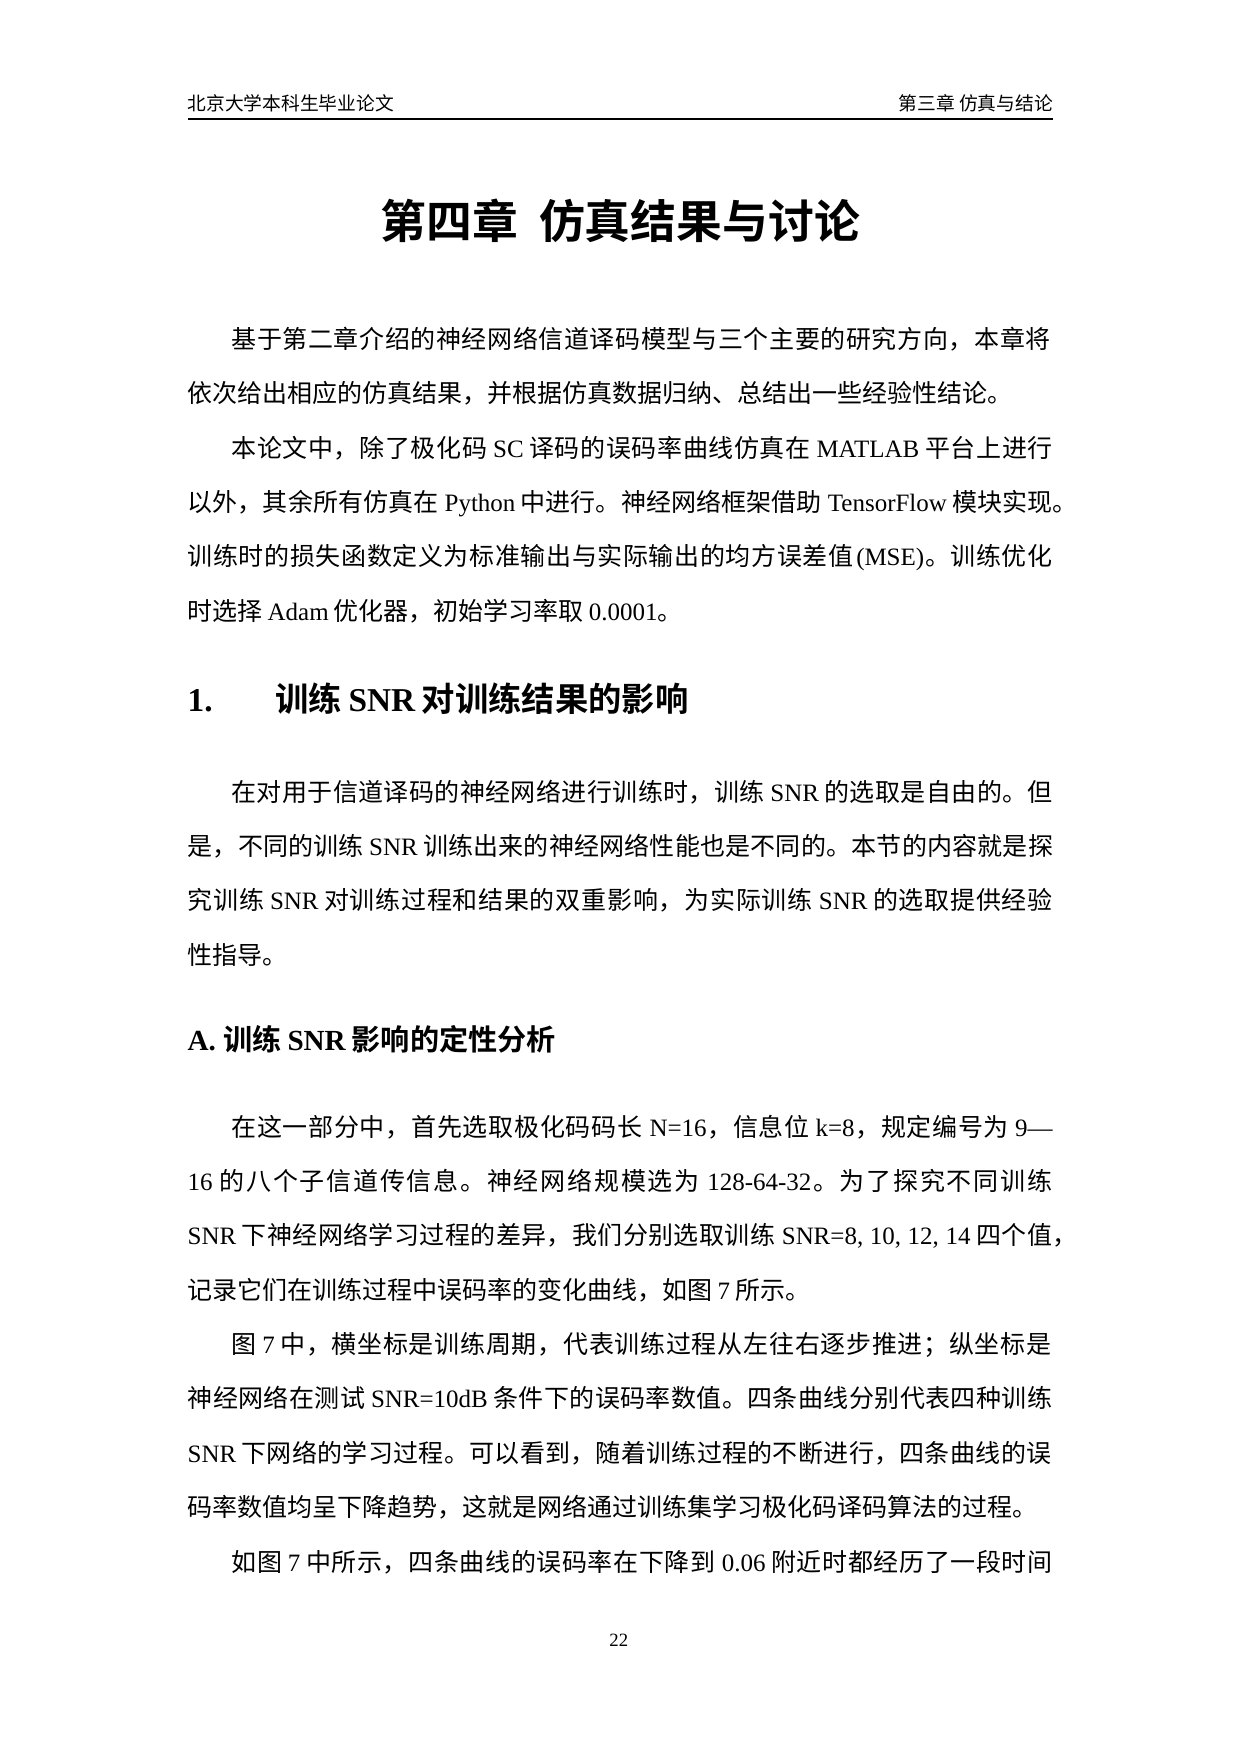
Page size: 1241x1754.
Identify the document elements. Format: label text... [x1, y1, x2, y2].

subtitle A. 训练SNR影响的定性分析 [187, 1017, 1053, 1059]
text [187, 1542, 1053, 1578]
text 本论文中，除了极化码SC译码的误码率曲线仿真在MATLAB平台上进行以外，其余所有仿真在Python中进行。神经网络框架借助TensorFlow模块实现。训练时的损失函数定义为标准输出与实际输出的均方误差值(MSE)。训练优化时选择Adam优化器，初始学习率取0.0001。 [187, 428, 1053, 627]
text 图7中，横坐标是训练周期，代表训练过程从左往右逐步推进；纵坐标是神经网络在测试SNR=10dB条件下的误码率数值。四条曲线分别代表四种训练SNR下网络的学习过程。可以看到，随着训练过程的不断进行，四条曲线的误码率数值均呈下降趋势，这就是网络通过训练集学习极化码译码算法的过程。 [187, 1324, 1053, 1524]
subtitle 第四章 仿真结果与讨论 [187, 185, 1053, 252]
text 基于第二章介绍的神经网络信道译码模型与三个主要的研究方向，本章将依次给出相应的仿真结果，并根据仿真数据归纳、总结出一些经验性结论。 [187, 319, 1053, 410]
subtitle 1. 训练SNR对训练结果的影响 [187, 673, 1053, 721]
text 在这一部分中，首先选取极化码码长N=16，信息位k=8，规定编号为9—16的八个子信道传信息。神经网络规模选为128-64-32。为了探究不同训练SNR下神经网络学习过程的差异，我们分别选取训练SNR=8, 10, 12, 14四个值，记录它们在训练过程中误码率的变化曲线，如图7所示。 [187, 1107, 1053, 1306]
text 在对用于信道译码的神经网络进行训练时，训练SNR的选取是自由的。但是，不同的训练SNR训练出来的神经网络性能也是不同的。本节的内容就是探究训练SNR对训练过程和结果的双重影响，为实际训练SNR的选取提供经验性指导。 [187, 772, 1053, 971]
